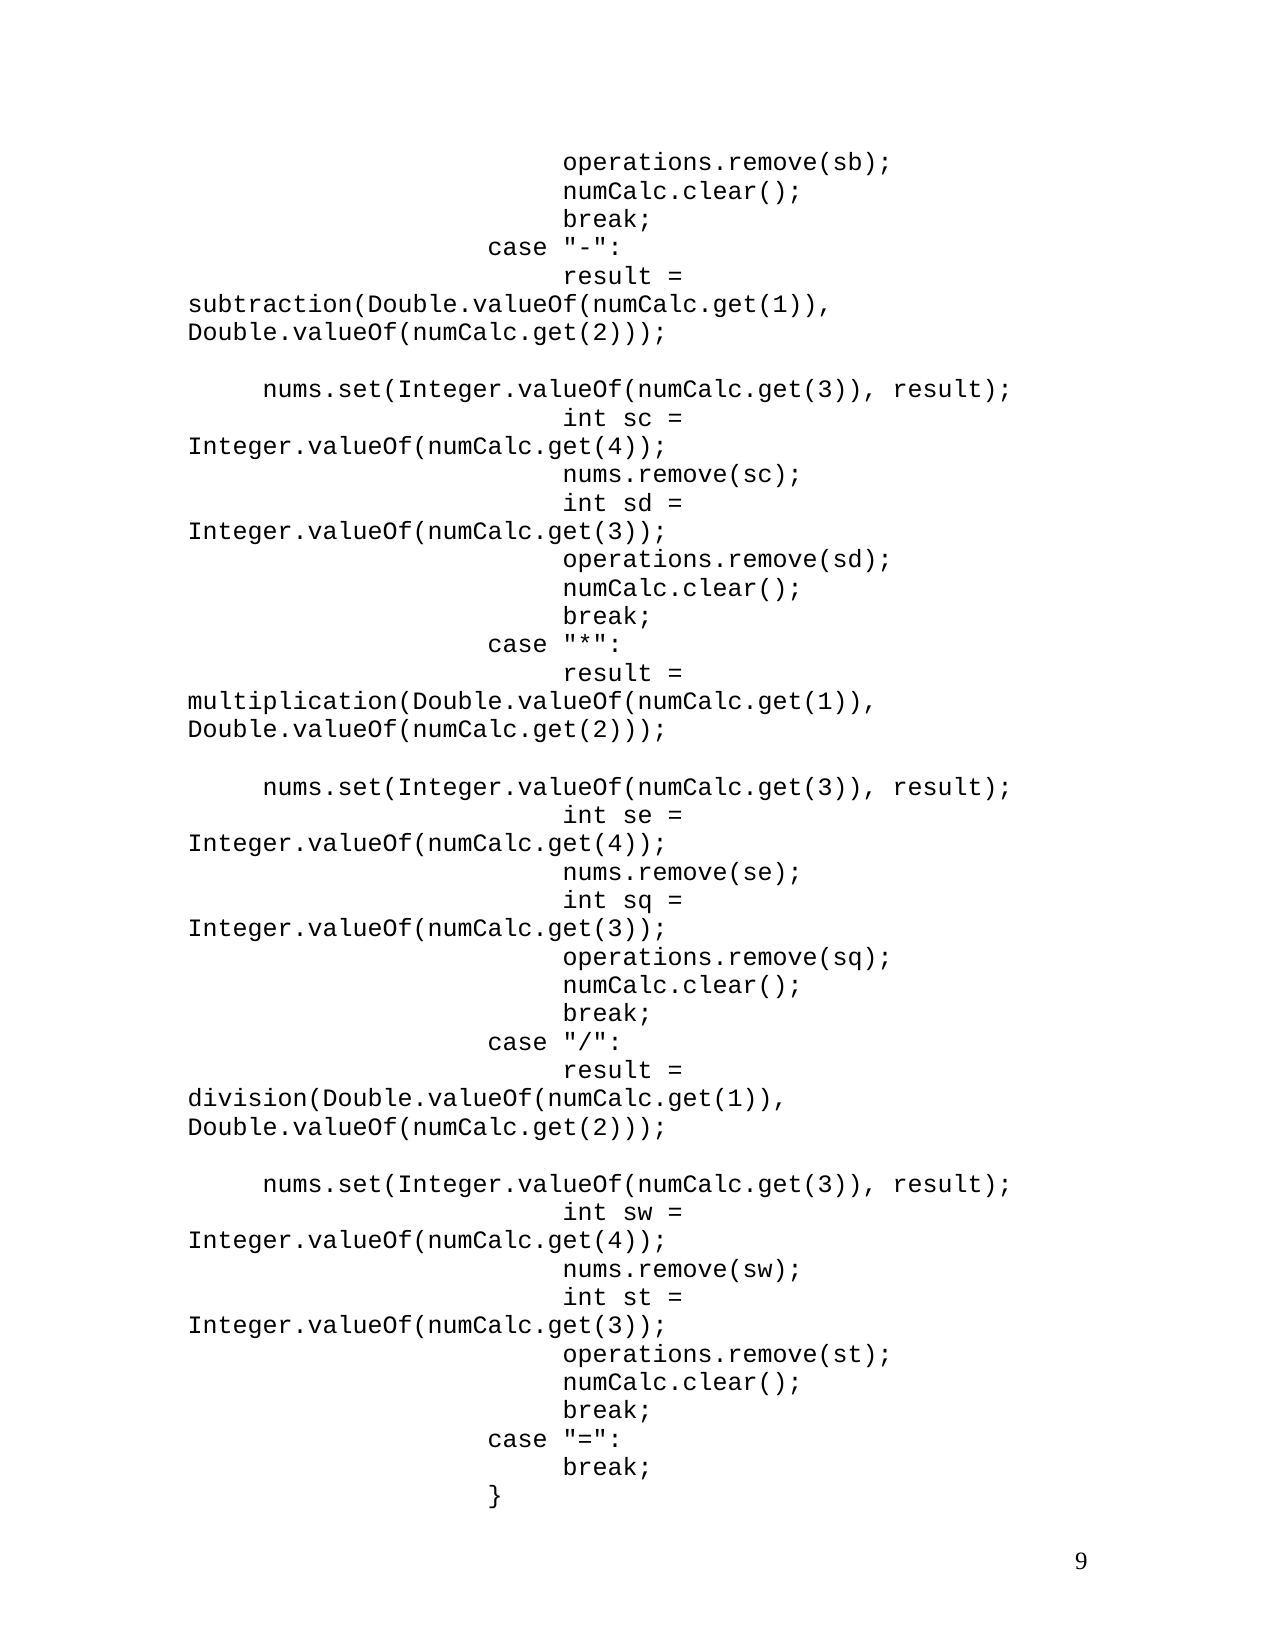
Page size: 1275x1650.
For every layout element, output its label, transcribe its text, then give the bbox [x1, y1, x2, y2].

text nums.remove(se); [187, 859, 1087, 887]
text int st = Integer.valueOf(numCalc.get(3)); [187, 1284, 1087, 1341]
text break; [187, 207, 1087, 235]
text int sd = Integer.valueOf(numCalc.get(3)); [187, 490, 1087, 547]
text numCalc.clear(); [187, 178, 1087, 207]
text int sw = Integer.valueOf(numCalc.get(4)); [187, 1199, 1087, 1256]
text case "-": [187, 235, 1087, 263]
text nums.set(Integer.valueOf(numCalc.get(3)), result); [187, 745, 1087, 802]
text nums.remove(sw); [187, 1256, 1087, 1284]
text break; [187, 604, 1087, 632]
text operations.remove(st); [187, 1341, 1087, 1369]
text operations.remove(sq); [187, 944, 1087, 972]
text operations.remove(sd); [187, 547, 1087, 575]
text nums.remove(sc); [187, 462, 1087, 490]
text int sq = Integer.valueOf(numCalc.get(3)); [187, 887, 1087, 944]
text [187, 348, 1087, 405]
text numCalc.clear(); [187, 972, 1087, 1001]
text nums.set(Integer.valueOf(numCalc.get(3)), result); [187, 1142, 1087, 1199]
text result = division(Double.valueOf(numCalc.get(1)), Double.valueOf(numCalc.get(2))); [187, 1057, 1087, 1142]
text int se = Integer.valueOf(numCalc.get(4)); [187, 802, 1087, 859]
text case "/": [187, 1029, 1087, 1057]
text break; [187, 1398, 1087, 1426]
text result = subtraction(Double.valueOf(numCalc.get(1)), Double.valueOf(numCalc.get(2))); [187, 263, 1087, 348]
text result = multiplication(Double.valueOf(numCalc.get(1)), Double.valueOf(numCalc.get(2))); [187, 660, 1087, 745]
text case "*": [187, 632, 1087, 660]
text numCalc.clear(); [187, 575, 1087, 604]
text int sc = Integer.valueOf(numCalc.get(4)); [187, 405, 1087, 462]
text numCalc.clear(); [187, 1369, 1087, 1398]
text operations.remove(sb); [187, 150, 1087, 178]
text break; [187, 1001, 1087, 1029]
text break; [187, 1454, 1087, 1483]
text case "=": [187, 1426, 1087, 1454]
text } [187, 1483, 1087, 1511]
